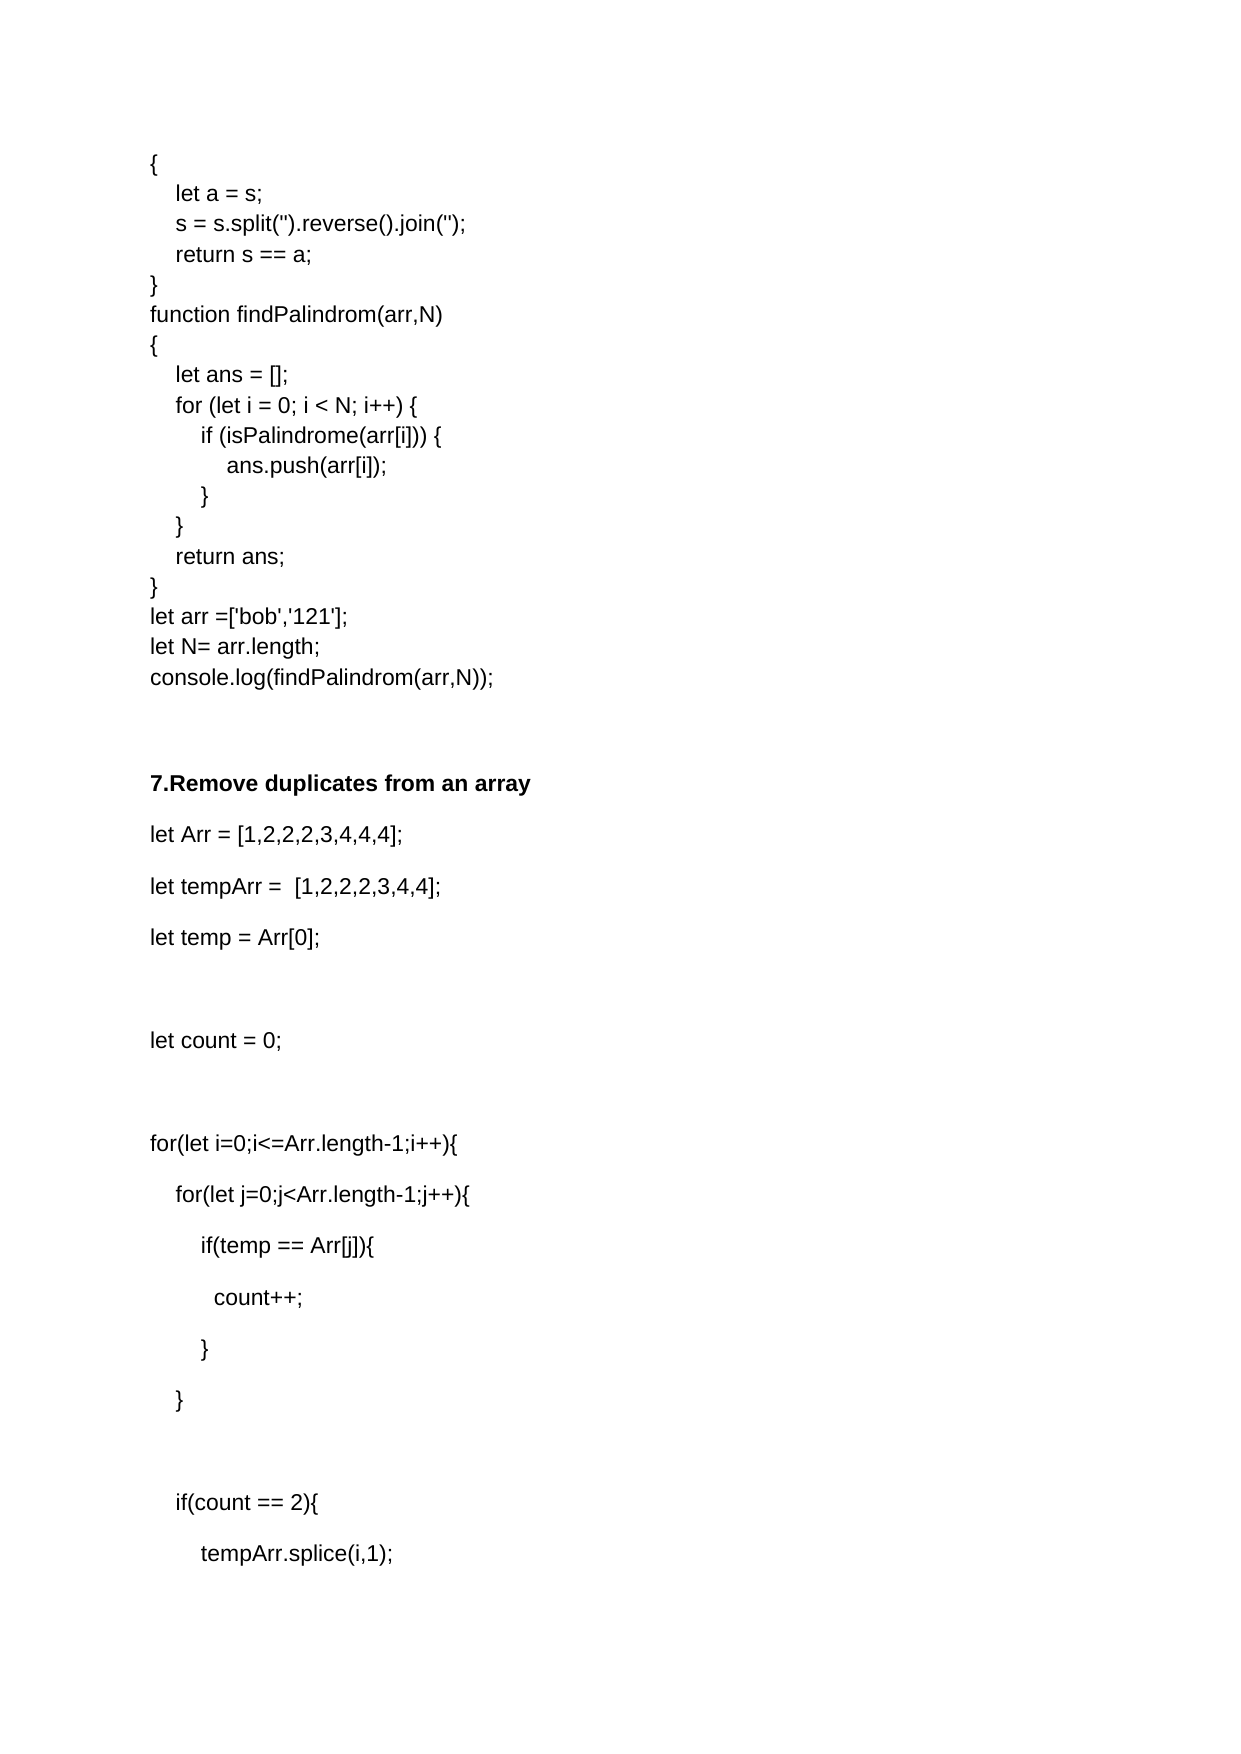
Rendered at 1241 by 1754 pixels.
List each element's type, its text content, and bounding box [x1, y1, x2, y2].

text s = s.split('').reverse().join(''); [150, 210, 1090, 237]
text { [150, 331, 1090, 358]
text if(temp == Arr[j]){ [150, 1232, 1090, 1259]
text let N= arr.length; [150, 633, 1090, 660]
text } [150, 1335, 1090, 1361]
text } [150, 573, 1090, 599]
text } [150, 512, 1090, 539]
text return ans; [150, 543, 1090, 569]
text return s == a; [150, 241, 1090, 267]
text let arr =['bob','121']; [150, 603, 1090, 629]
text let tempArr = [1,2,2,2,3,4,4]; [150, 873, 1090, 899]
text count++; [150, 1284, 1090, 1310]
text let temp = Arr[0]; [150, 924, 1090, 951]
text function findPalindrom(arr,N) [150, 301, 1090, 327]
text ans.push(arr[i]); [150, 452, 1090, 478]
text } [150, 482, 1090, 509]
text let count = 0; [150, 1027, 1090, 1053]
text tempArr.splice(i,1); [150, 1540, 1090, 1567]
text let a = s; [150, 180, 1090, 207]
text } [150, 271, 1090, 297]
text if (isPalindrome(arr[i])) { [150, 422, 1090, 448]
text 7.Remove duplicates from an array [150, 770, 1090, 796]
text let Arr = [1,2,2,2,3,4,4,4]; [150, 821, 1090, 848]
text { [150, 150, 1090, 176]
text console.log(findPalindrom(arr,N)); [150, 663, 1090, 690]
text let ans = []; [150, 361, 1090, 388]
text for (let i = 0; i < N; i++) { [150, 392, 1090, 418]
text for(let i=0;i<=Arr.length-1;i++){ [150, 1129, 1090, 1156]
text } [150, 1386, 1090, 1413]
text for(let j=0;j<Arr.length-1;j++){ [150, 1181, 1090, 1207]
text if(count == 2){ [150, 1489, 1090, 1515]
